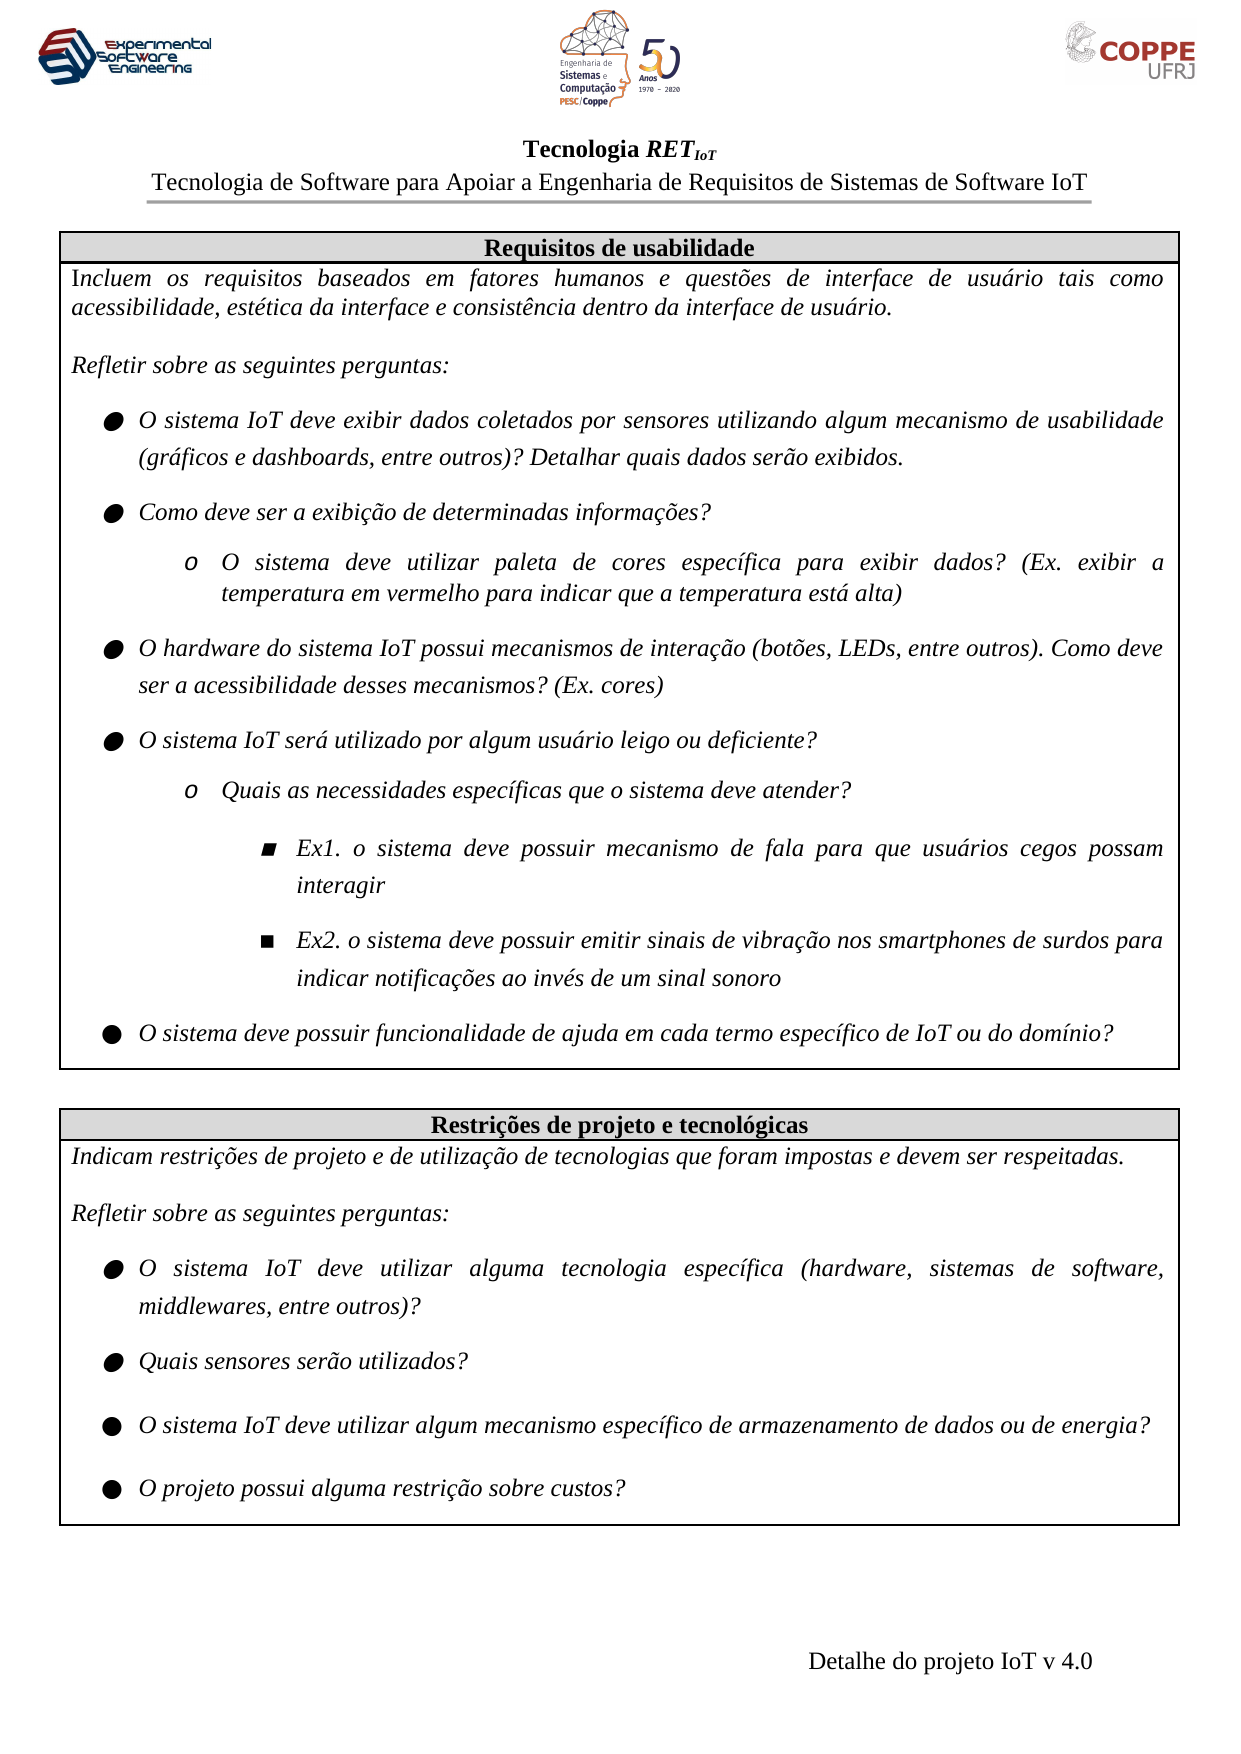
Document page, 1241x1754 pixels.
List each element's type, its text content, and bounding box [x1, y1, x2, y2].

picture [1064, 18, 1198, 85]
table_cell Incluem os requisitos baseados em fatores humanos e questões de interface de usuário tais como acessibilidade, estética da interface e consistência dentro da interface de usuário. Refletir sobre as seguintes perguntas: O sistema IoT deve exibir dados coletados por sensores utilizando algum mecanismo de usabilidade (gráficos e dashboards, entre outros)? Detalhar quais dados serão exibidos. Como deve ser a exibição de determinadas informações? O sistema deve utilizar paleta de cores específica para exibir dados? (Ex. exibir a temperatura em vermelho para indicar que a temperatura está alta) O hardware do sistema IoT possui mecanismos de interação (botões, LEDs, entre outros). Como deve ser a acessibilidade desses mecanismos? (Ex. cores) O sistema IoT será utilizado por algum usuário leigo ou deficiente? Quais as necessidades específicas que o sistema deve atender? Ex1. o sistema deve possuir mecanismo de fala para que usuários cegos possam interagir Ex2. o sistema deve possuir emitir sinais de vibração nos smartphones de surdos para indicar notificações ao invés de um sinal sonoro O sistema deve possuir funcionalidade de ajuda em cada termo específico de IoT ou do domínio? [61, 264, 1178, 1068]
table_header Restrições de projeto e tecnológicas [61, 1110, 1178, 1139]
table_cell Indicam restrições de projeto e de utilização de tecnologias que foram impostas e devem ser respeitadas. Refletir sobre as seguintes perguntas: O sistema IoT deve utilizar alguma tecnologia específica (hardware, sistemas de software, middlewares, entre outros)? Quais sensores serão utilizados? O sistema IoT deve utilizar algum mecanismo específico de armazenamento de dados ou de energia? O projeto possui alguma restrição sobre custos? [61, 1141, 1178, 1523]
picture [553, 3, 687, 114]
table_header Requisitos de usabilidade [61, 233, 1178, 261]
picture [38, 28, 212, 85]
